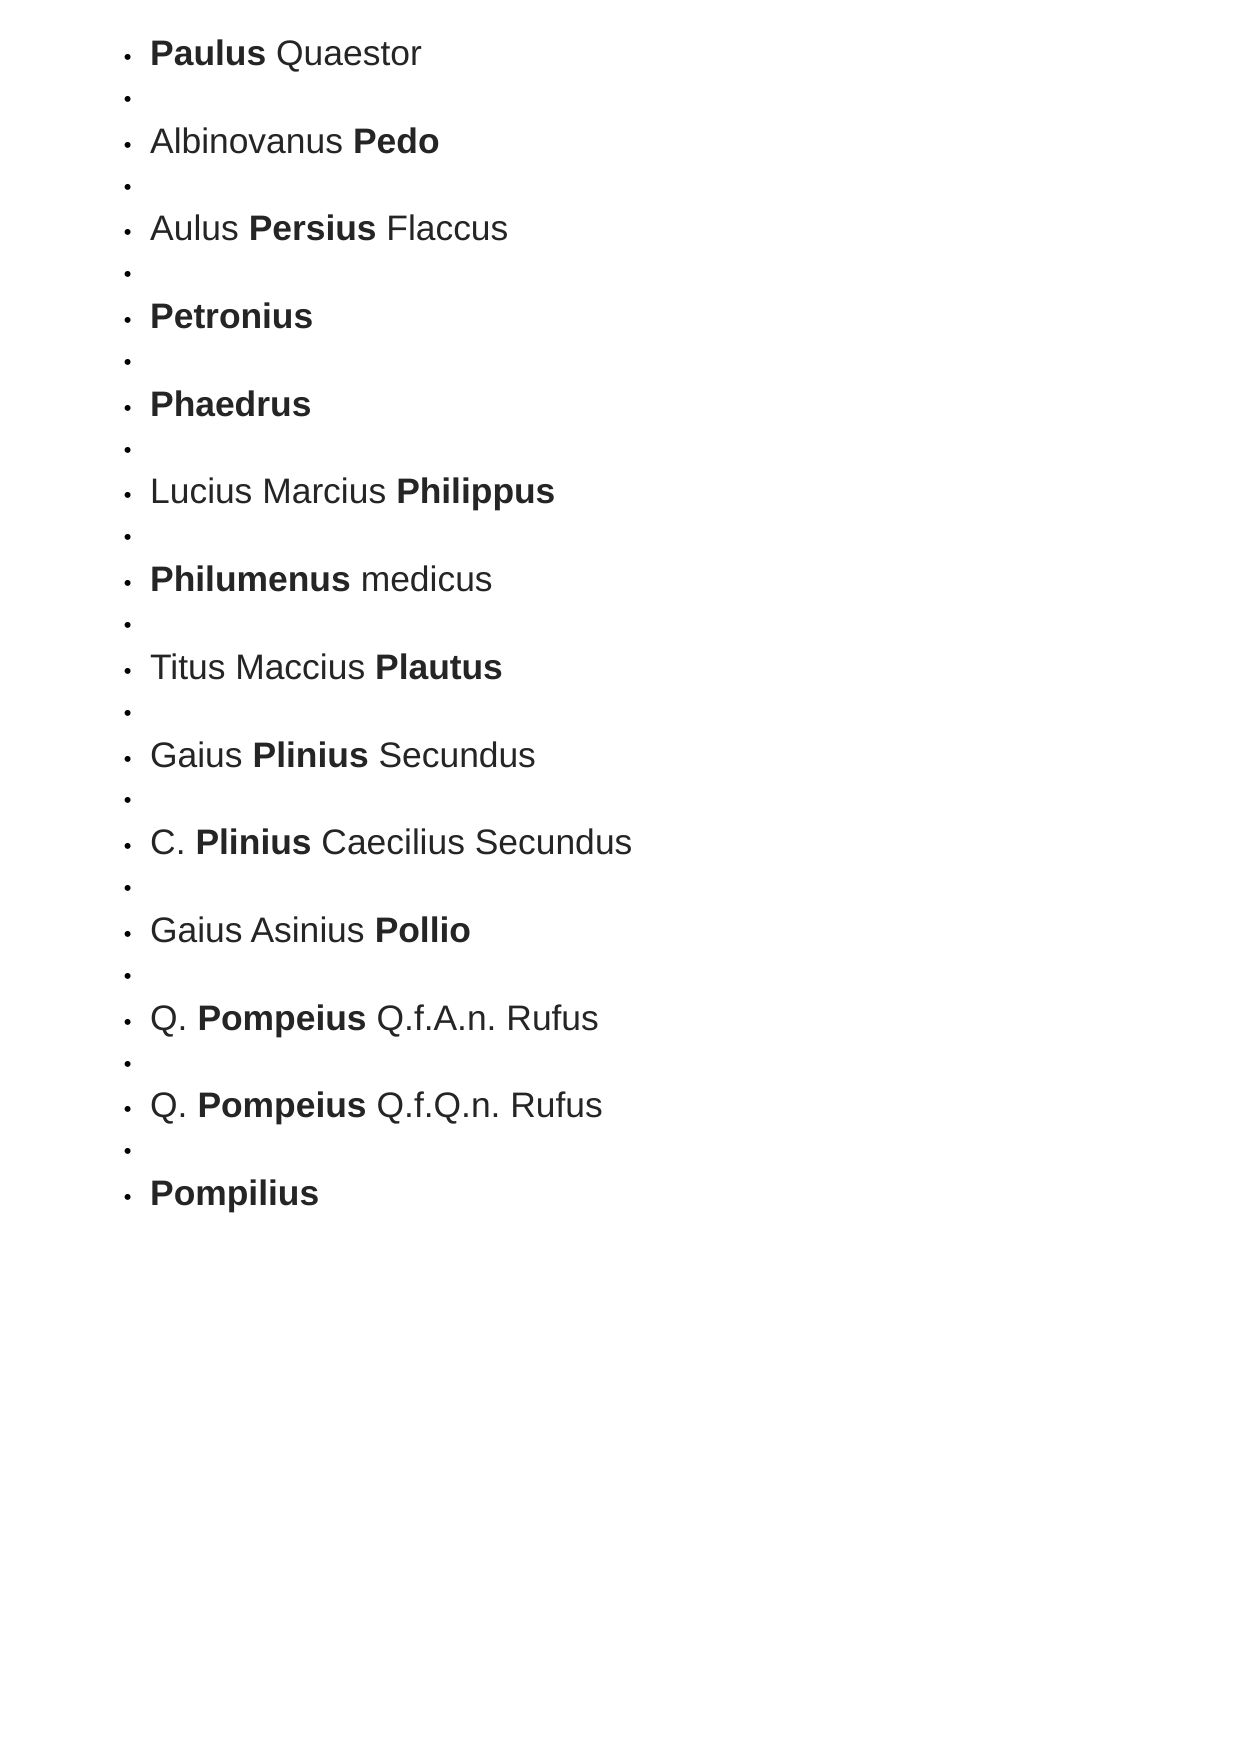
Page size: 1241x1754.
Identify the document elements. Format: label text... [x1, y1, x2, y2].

list Titus Maccius Plautus [123, 646, 1127, 687]
list Gaius Plinius Secundus [123, 734, 1127, 774]
list Philumenus medicus [123, 558, 1127, 599]
list Petronius [123, 295, 1127, 336]
list Paulus Quaestor [123, 32, 1127, 73]
list Aulus Persius Flaccus [123, 208, 1127, 248]
list Albinovanus Pedo [123, 120, 1127, 161]
list C. Plinius Caecilius Secundus [123, 822, 1127, 862]
list Lucius Marcius Philippus [123, 471, 1127, 511]
list Gaius Asinius Pollio [123, 909, 1127, 950]
list Phaedrus [123, 383, 1127, 424]
list Q. Pompeius Q.f.Q.n. Rufus [123, 1085, 1127, 1125]
list Pompilius [123, 1172, 1127, 1213]
list Q. Pompeius Q.f.A.n. Rufus [123, 997, 1127, 1038]
